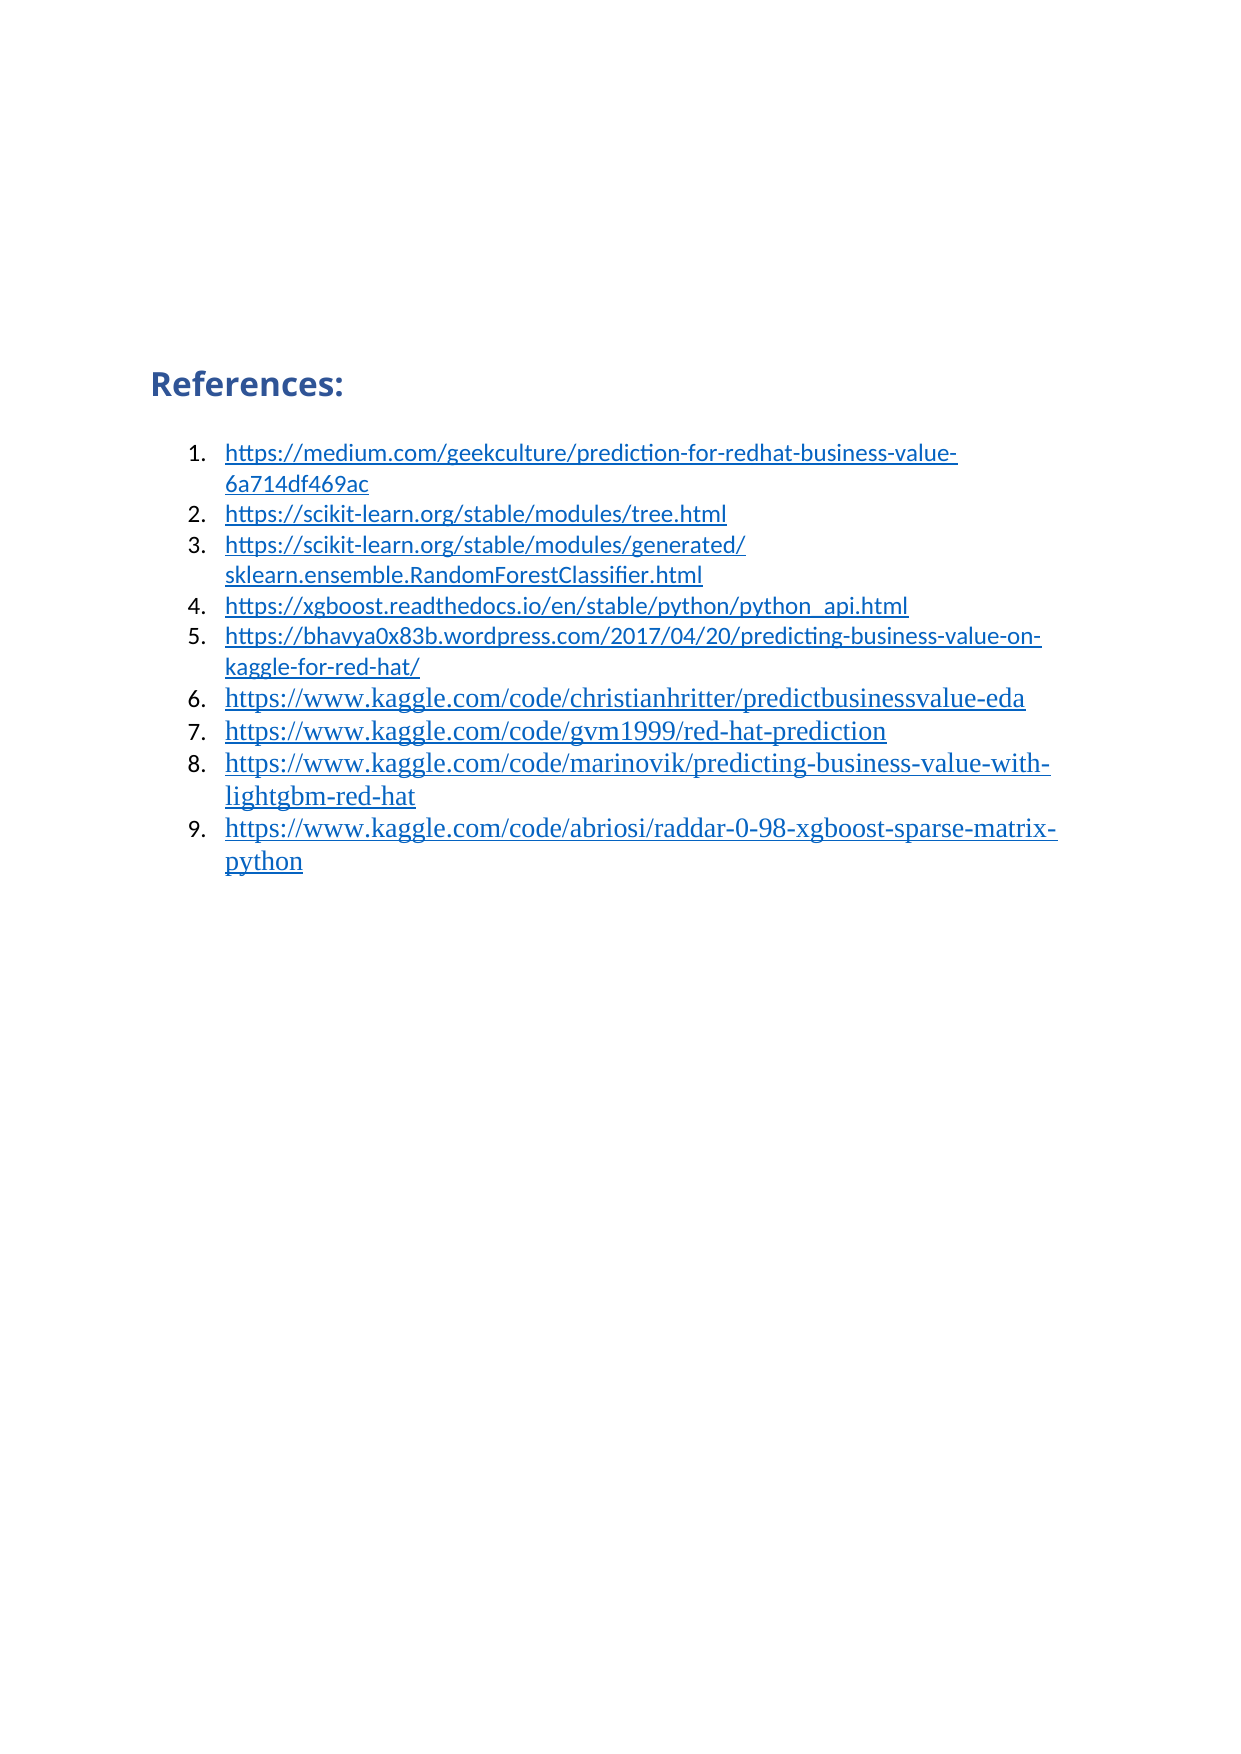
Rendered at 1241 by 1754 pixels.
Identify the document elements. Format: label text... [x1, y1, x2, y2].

list https://scikit-learn.org/stable/modules/generated/sklearn.ensemble.RandomForestClassifier.html [187, 529, 1090, 590]
list https://scikit-learn.org/stable/modules/tree.html [187, 498, 1090, 529]
list https://www.kaggle.com/code/abriosi/raddar-0-98-xgboost-sparse-matrix-python [187, 812, 1090, 877]
list https://medium.com/geekculture/prediction-for-redhat-business-value-6a714df469ac [187, 437, 1090, 498]
list https://bhavya0x83b.wordpress.com/2017/04/20/predicting-business-value-on-kaggle-for-red-hat/ [187, 620, 1090, 681]
list https://www.kaggle.com/code/gvm1999/red-hat-prediction [187, 714, 1090, 747]
list https://www.kaggle.com/code/marinovik/predicting-business-value-with-lightgbm-red-hat [187, 747, 1090, 812]
list https://www.kaggle.com/code/christianhritter/predictbusinessvalue-eda [187, 681, 1090, 714]
list https://xgboost.readthedocs.io/en/stable/python/python_api.html [187, 590, 1090, 620]
subtitle References: [150, 361, 1090, 407]
